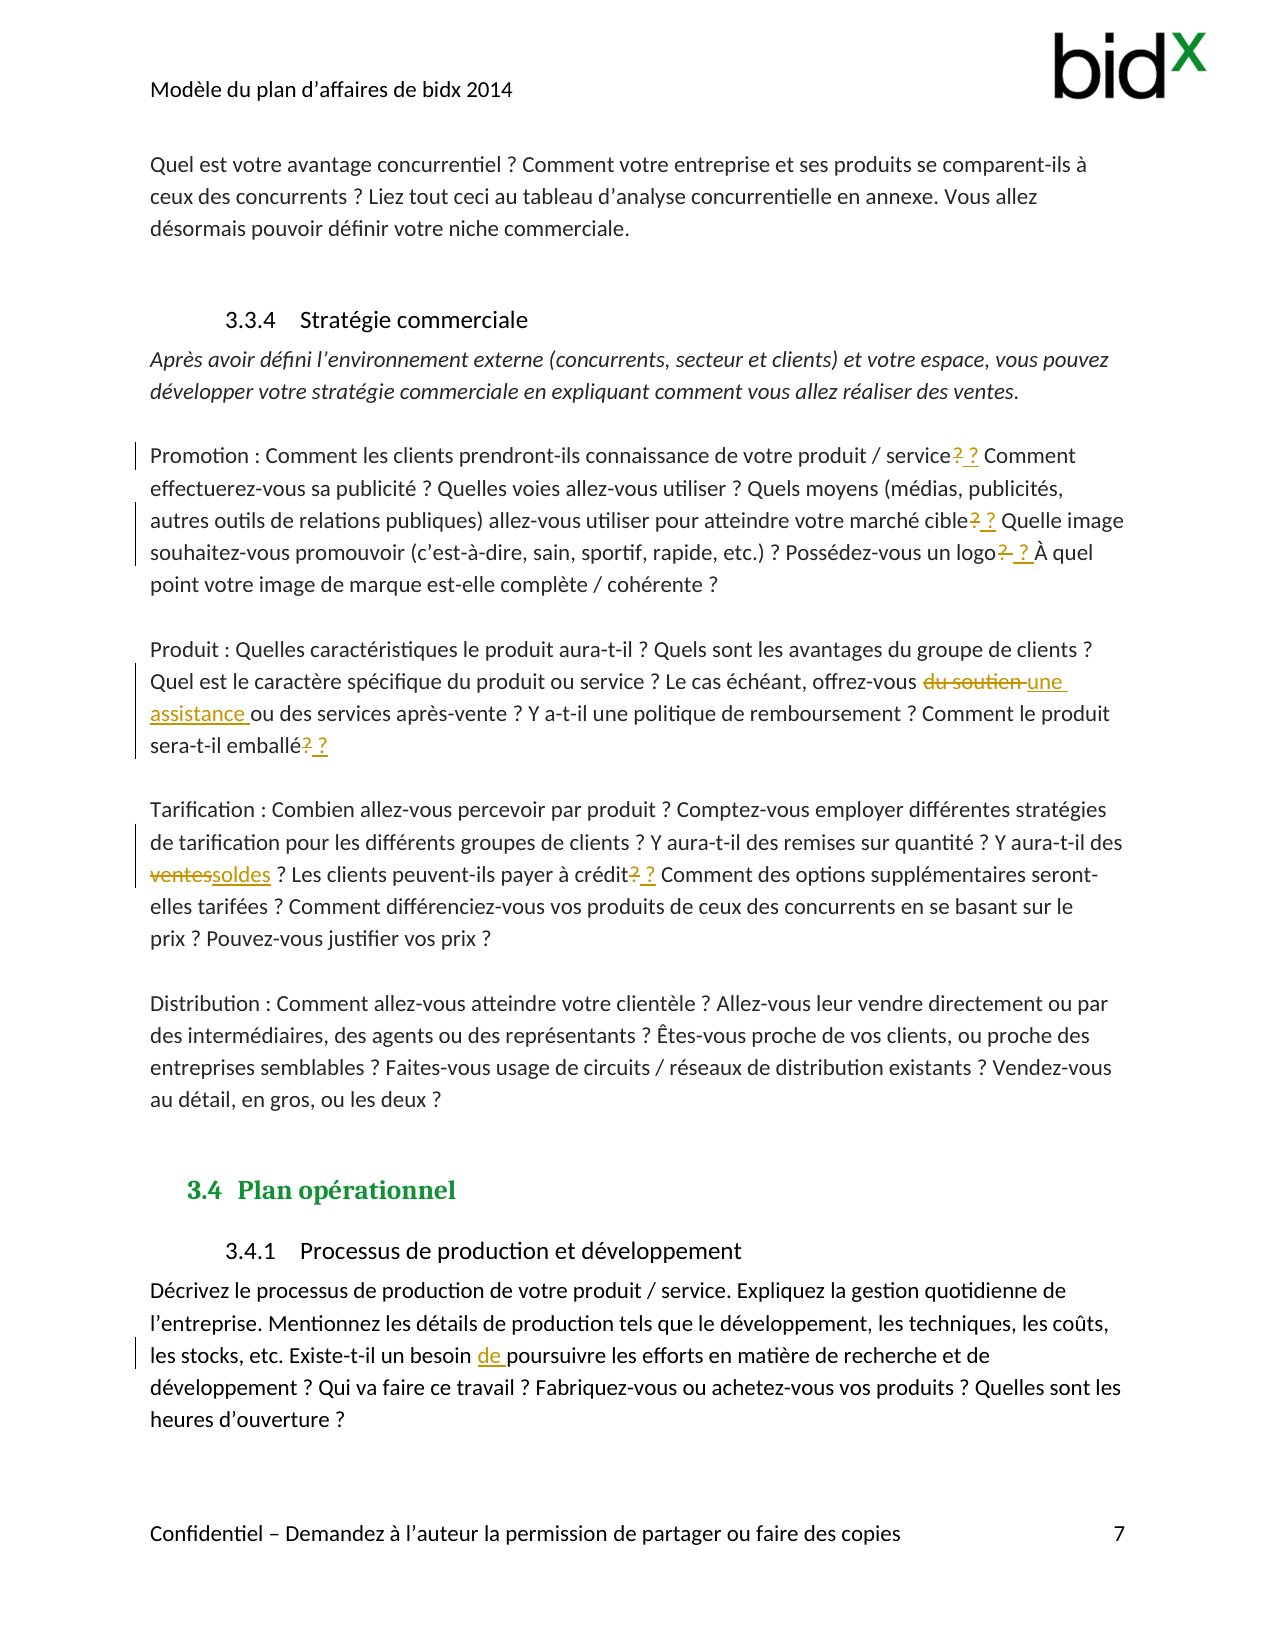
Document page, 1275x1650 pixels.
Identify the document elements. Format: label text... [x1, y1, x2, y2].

picture [1048, 17, 1215, 108]
text Tarification​​ : Combien allez-vous percevoir par produit ? Comptez-vous employer différentes stratégies de tarification pour les différents groupes de clients ? Y aura-t-il des remises sur quantité ? Y aura-t-il des ? Les clients peuvent-ils payer à crédit Comment des options supplémentaires seront-elles tarifées ? Comment différenciez-vous vos produits de ceux des concurrents en se basant sur le prix ? Pouvez-vous justifier vos prix ? [150, 796, 1125, 952]
text Après avoir défini l’environnement externe (concurrents, secteur et clients) et votre espace, vous pouvez développer votre stratégie commerciale en expliquant comment vous allez réaliser des ventes. [150, 345, 1125, 405]
subtitle Processus de production et développement [225, 1235, 1125, 1266]
text Produit : Quelles caractéristiques le produit aura-t-il ? Quels sont les avantages du groupe de clients ? Quel est le caractère spécifique du produit ou service ? Le cas échéant, offrez-vous ou des services après-vente ? Y a-t-il une politique de remboursement ? Comment le produit sera-t-il emballé [150, 635, 1125, 759]
subtitle Stratégie commerciale [225, 304, 1125, 334]
subtitle Plan opérationnel [187, 1175, 1125, 1206]
text Quel est votre avantage concurrentiel ? Comment votre entreprise et ses produits se comparent-ils à ceux des concurrents ? Liez tout ceci au tableau d’analyse concurrentielle en annexe. Vous allez désormais pouvoir définir votre niche commerciale. [150, 150, 1125, 242]
text Promotion : Comment les clients prendront-ils connaissance de votre produit / service Comment effectuerez-vous sa publicité ? Quelles voies allez-vous utiliser ? Quels moyens (médias, publicités, autres outils de relations publiques) allez-vous utiliser pour atteindre votre marché cible Quelle image souhaitez-vous promouvoir (c’est-à-dire, sain, sportif, rapide, etc.) ? Possédez-vous un logoÀ quel point votre image de marque est-elle complète / cohérente ? [150, 442, 1125, 598]
text Distribution : Comment allez-vous atteindre votre clientèle ? Allez-vous leur vendre directement ou par des intermédiaires, des agents ou des représentants ? Êtes-vous proche de vos clients, ou proche des entreprises semblables ? Faites-vous usage de circuits / réseaux de distribution existants ? Vendez-vous au détail, en gros, ou les deux ? [150, 989, 1125, 1113]
text Décrivez le processus de production de votre produit / service. Expliquez la gestion quotidienne de l’entreprise. Mentionnez les détails de production tels que le développement, les techniques, les coûts, les stocks, etc. Existe-t-il un besoin poursuivre les efforts en matière de recherche et de développement ? Qui va faire ce travail ? Fabriquez-vous ou achetez-vous vos produits ? Quelles sont les heures d’ouverture ? [150, 1277, 1125, 1433]
